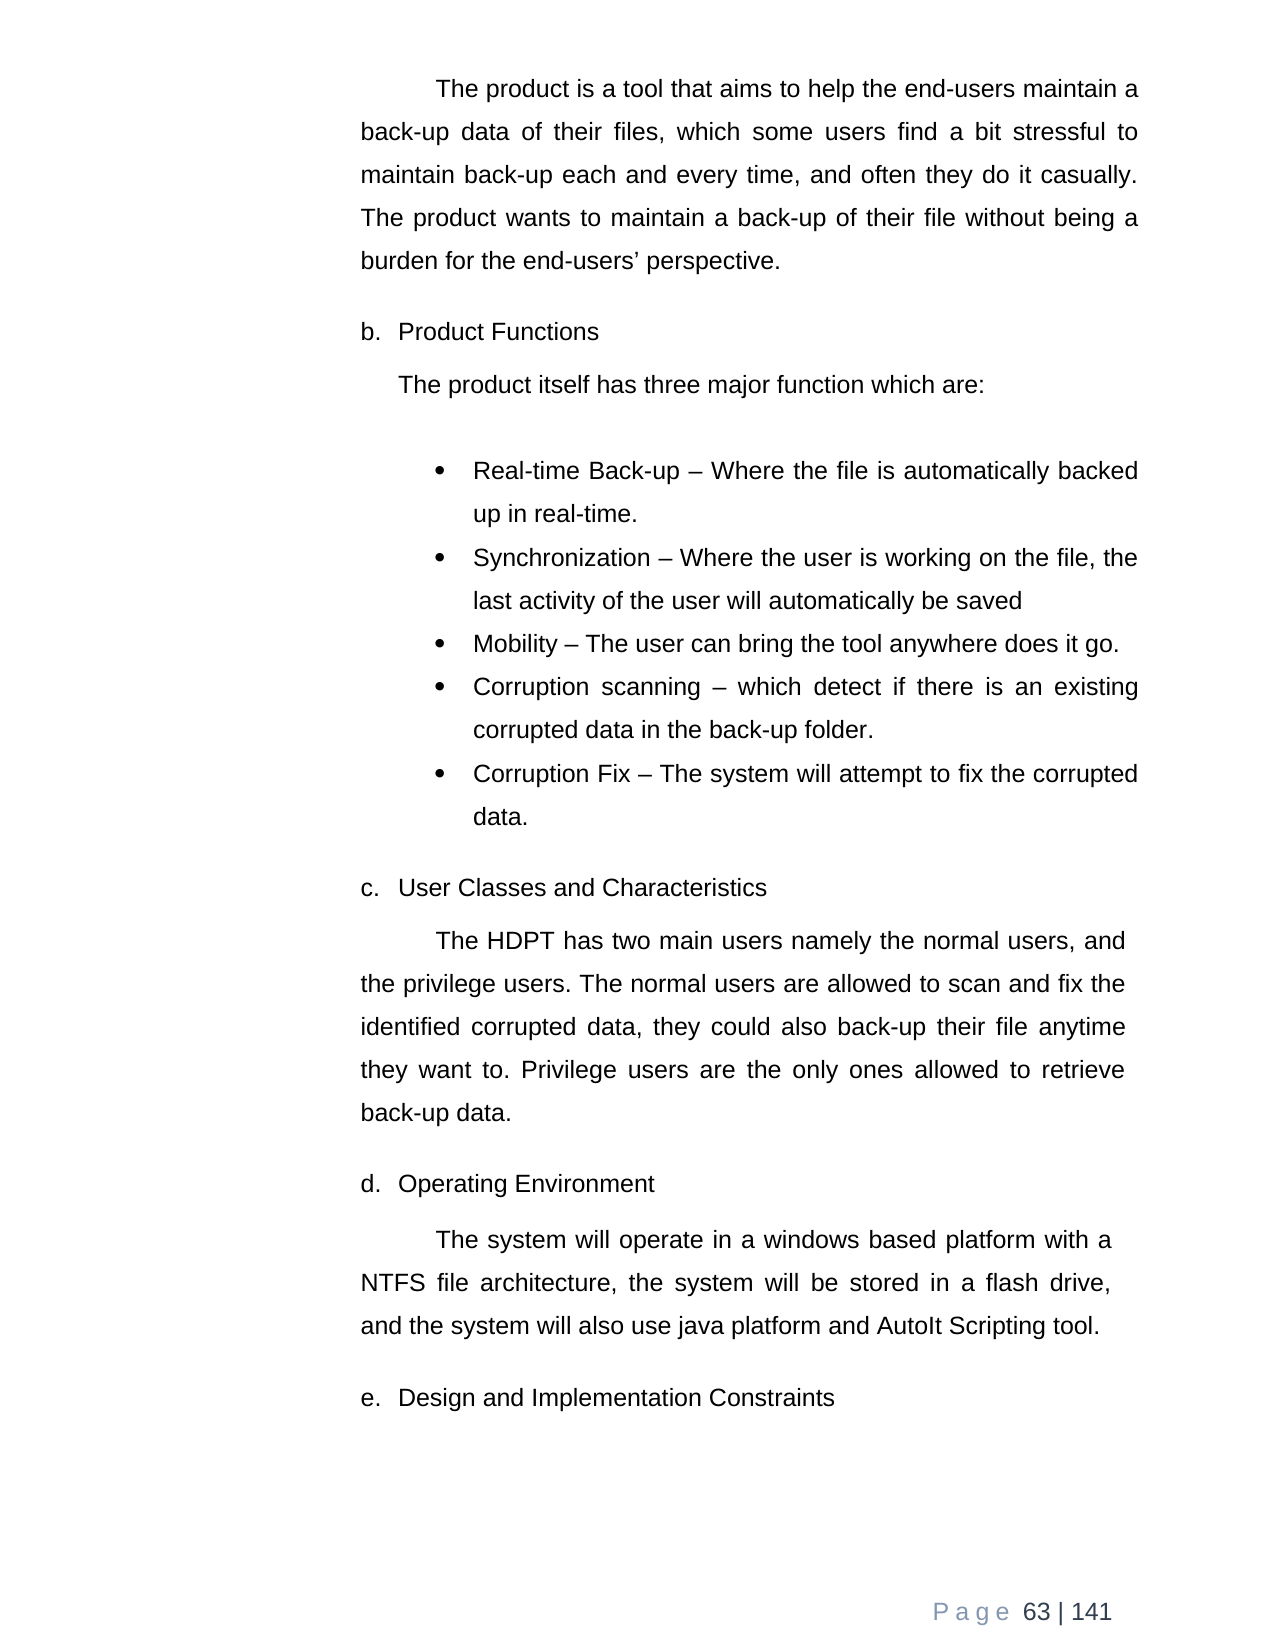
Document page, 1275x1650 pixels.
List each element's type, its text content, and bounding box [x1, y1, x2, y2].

subtitle Design and Implementation Constraints [360, 1383, 1139, 1411]
list Real-time Back-up – Where the file is automatically backed up in real-time. [435, 456, 1139, 528]
text The product is a tool that aims to help the end-users maintain a back-up data of their files, which some users find a bit stressful to maintain back-up each and every time, and often they do it casually. The product wants to maintain a back-up of their file without being a burden for the end-users’ perspective. [360, 73, 1139, 275]
text The system will operate in a windows based platform with a NTFS file architecture, the system will be stored in a flash drive, and the system will also use java platform and AutoIt Scripting tool. [360, 1225, 1112, 1340]
subtitle Operating Environment [360, 1169, 1139, 1198]
list Synchronization – Where the user is working on the file, the last activity of the user will automatically be saved [435, 543, 1139, 614]
subtitle Product Functions [360, 317, 1139, 346]
list Mobility – The user can bring the tool anywhere does it go. [435, 629, 1139, 658]
subtitle User Classes and Characteristics [360, 873, 1139, 902]
list Corruption Fix – The system will attempt to fix the corrupted data. [435, 758, 1139, 831]
list Corruption scanning – which detect if there is an existing corrupted data in the back-up folder. [435, 672, 1139, 744]
text The HDPT has two main users namely the normal users, and the privilege users. The normal users are allowed to scan and fix the identified corrupted data, they could also back-up their file anytime they want to. Privilege users are the only ones allowed to retrieve back-up data. [360, 926, 1127, 1127]
text The product itself has three major function which are: [323, 370, 1139, 399]
